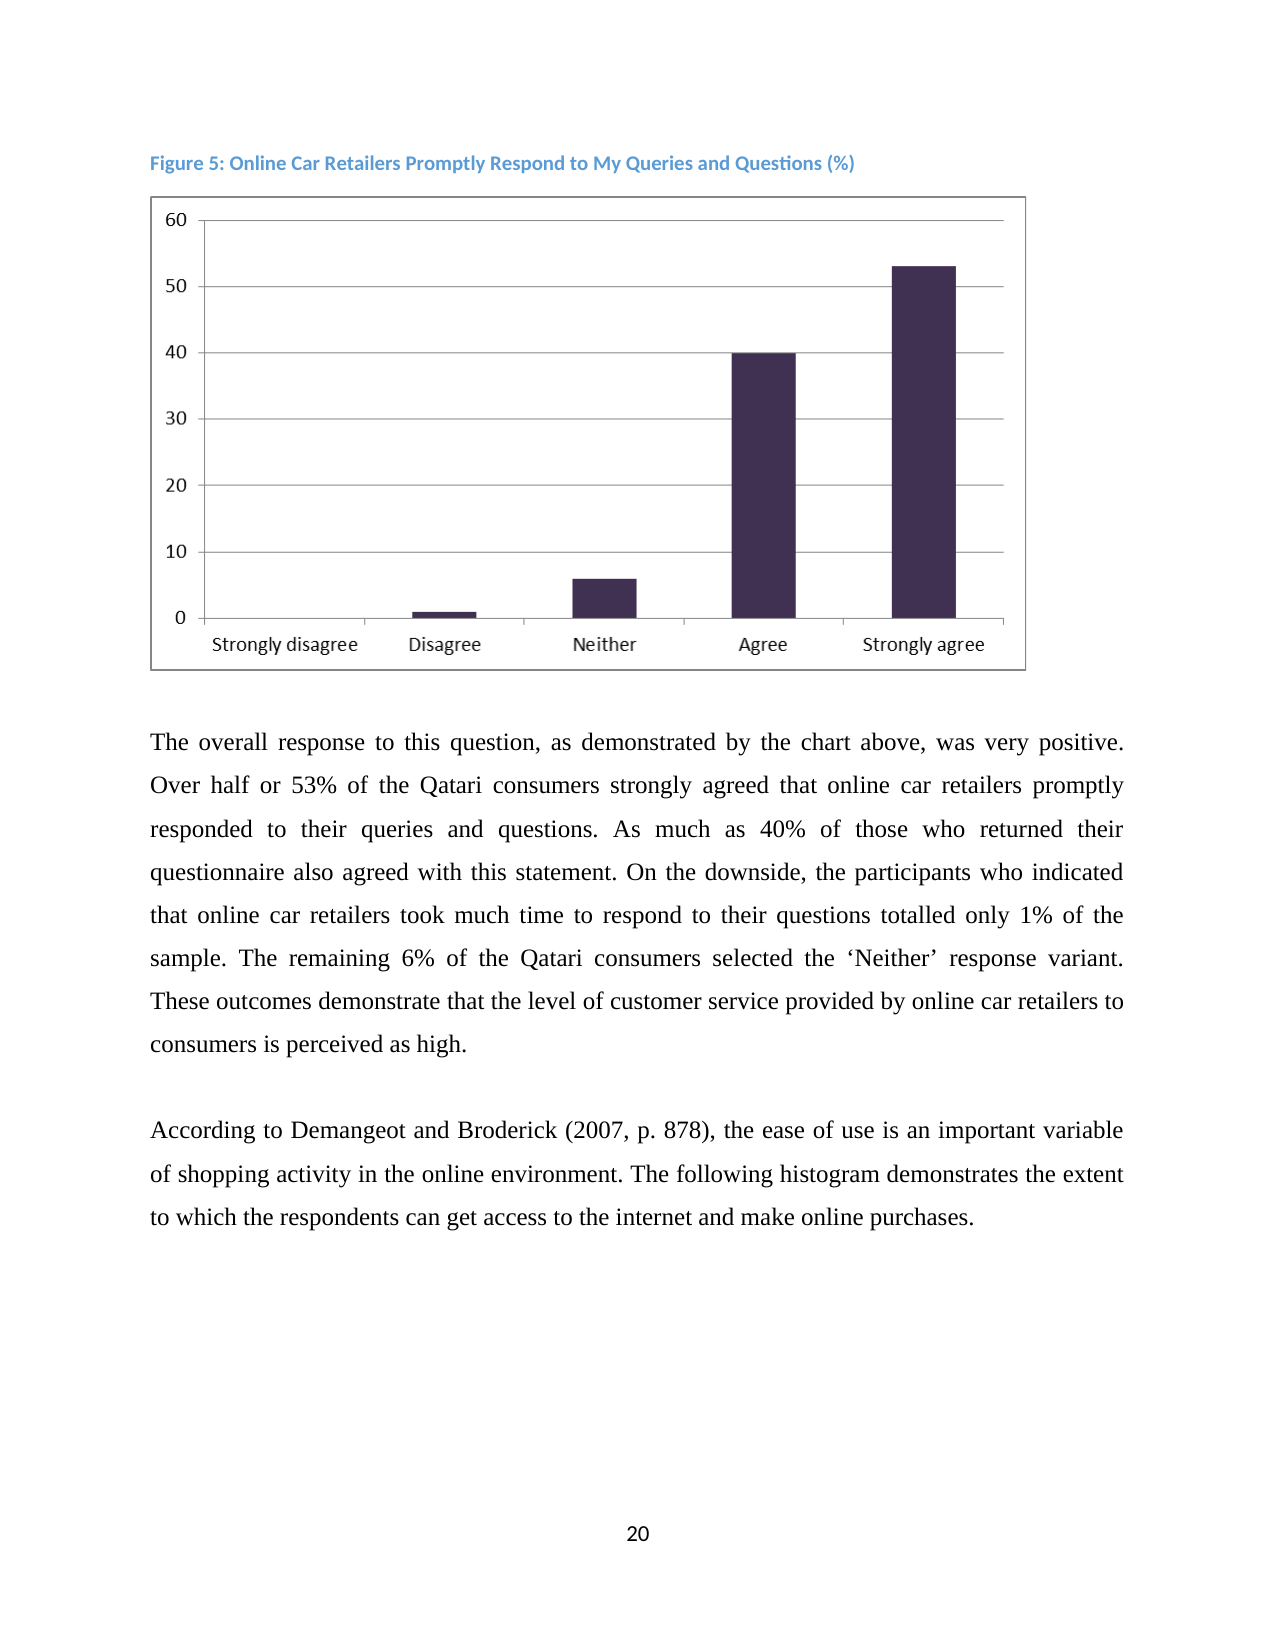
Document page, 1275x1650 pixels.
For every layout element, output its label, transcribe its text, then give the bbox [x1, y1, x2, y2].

text Figure 5: Online Car Retailers Promptly Respond to My Queries and Questions (%) [150, 150, 1125, 175]
text The overall response to this question, as demonstrated by the chart above, was very positive. Over half or 53% of the Qatari consumers strongly agreed that online car retailers promptly responded to their queries and questions. As much as 40% of those who returned their questionnaire also agreed with this statement. On the downside, the participants who indicated that online car retailers took much time to respond to their questions totalled only 1% of the sample. The remaining 6% of the Qatari consumers selected the ‘Neither’ response variant. These outcomes demonstrate that the level of customer service provided by online car retailers to consumers is perceived as high. [150, 727, 1125, 1058]
picture [150, 196, 1027, 671]
text According to Demangeot and Broderick (2007, p. 878), the ease of use is an important variable of shopping activity in the online environment. The following histogram demonstrates the extent to which the respondents can get access to the internet and make online purchases. [150, 1116, 1125, 1231]
